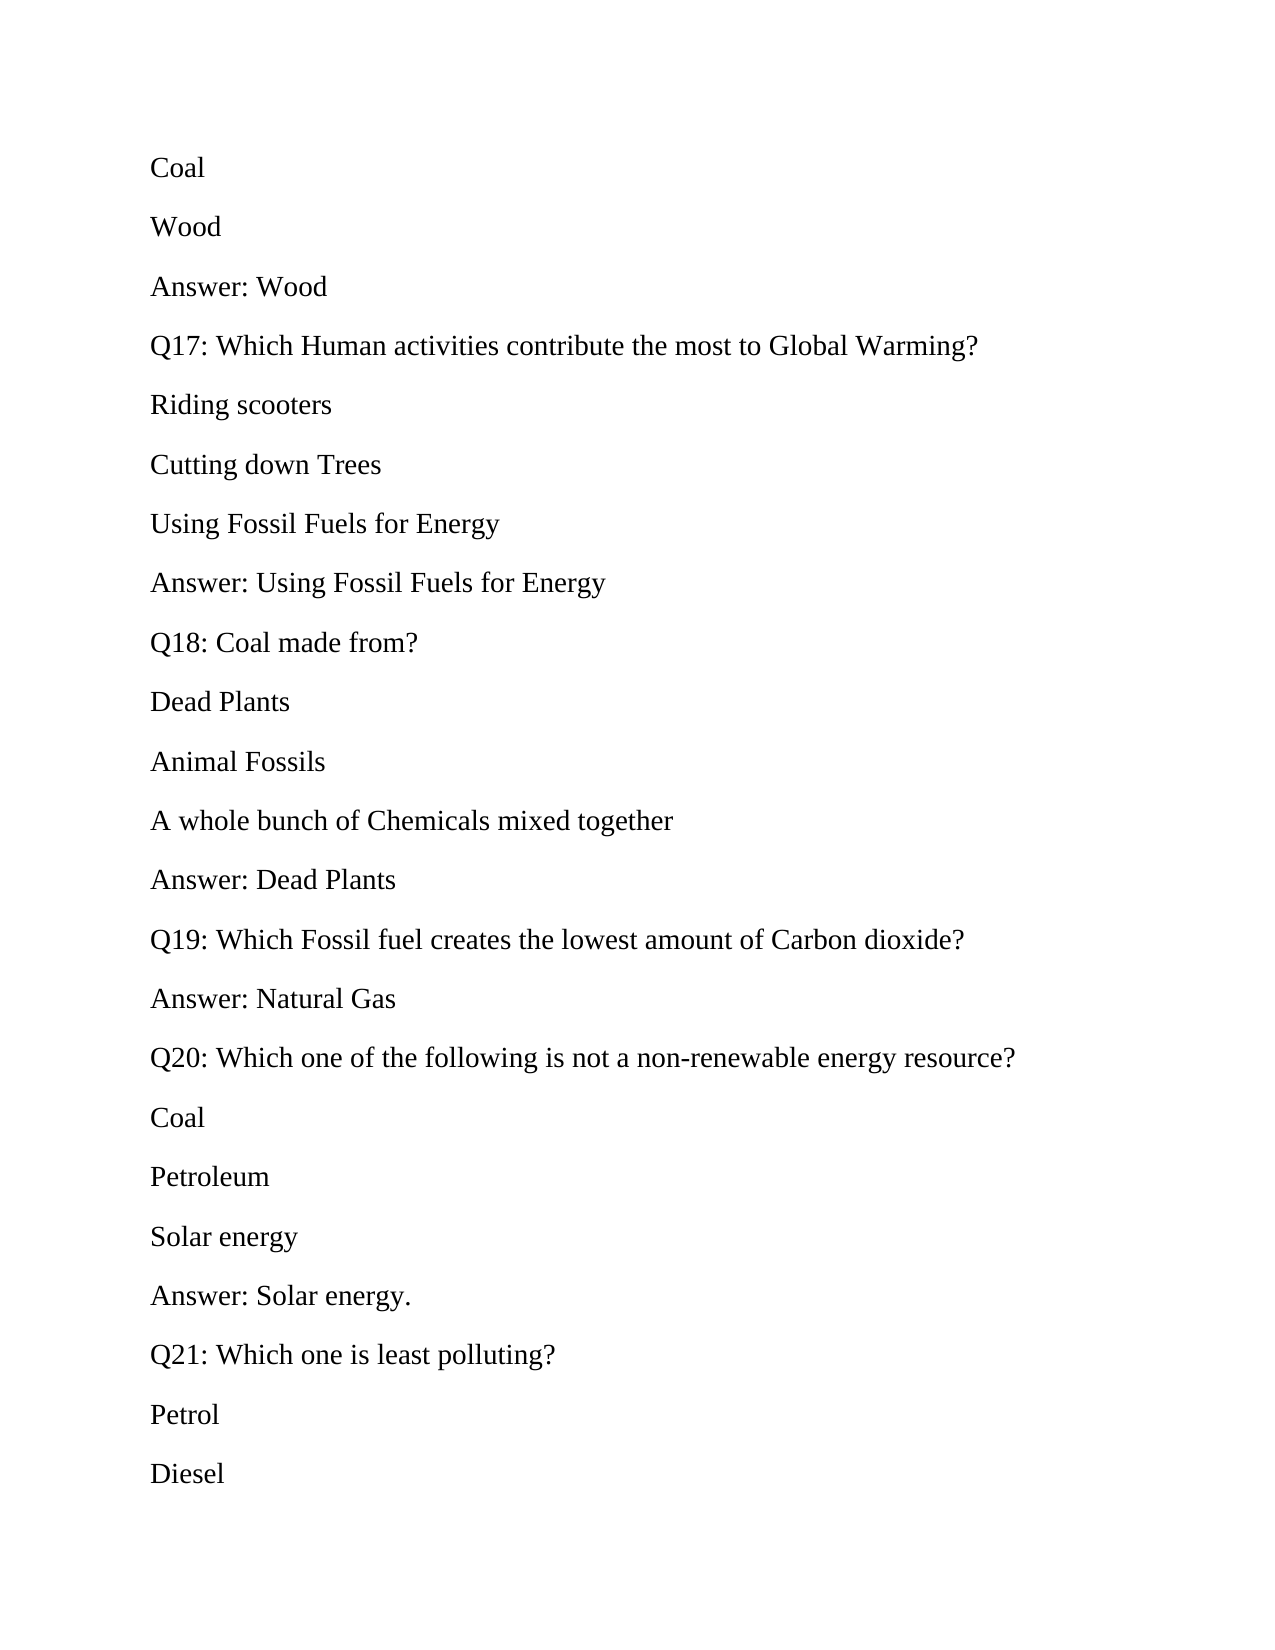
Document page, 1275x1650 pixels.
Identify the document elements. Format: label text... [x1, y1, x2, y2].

text Answer: Dead Plants [150, 862, 1125, 896]
text Answer: Solar energy. [150, 1278, 1125, 1312]
text Answer: Using Fossil Fuels for Energy [150, 566, 1125, 599]
text Q21: Which one is least polluting? [150, 1337, 1125, 1371]
text Q18: Coal made from? [150, 625, 1125, 658]
text Cutting down Trees [150, 447, 1125, 480]
text Using Fossil Fuels for Energy [150, 506, 1125, 540]
text Wood [150, 209, 1125, 243]
text A whole bunch of Chemicals mixed together [150, 803, 1125, 837]
text Petrol [150, 1397, 1125, 1430]
text Q17: Which Human activities contribute the most to Global Warming? [150, 328, 1125, 362]
text Diesel [150, 1456, 1125, 1490]
text Petroleum [150, 1159, 1125, 1193]
text Solar energy [150, 1219, 1125, 1252]
text Coal [150, 150, 1125, 183]
text Coal [150, 1100, 1125, 1133]
text Q20: Which one of the following is not a non-renewable energy resource? [150, 1041, 1125, 1074]
text Q19: Which Fossil fuel creates the lowest amount of Carbon dioxide? [150, 922, 1125, 955]
text Dead Plants [150, 684, 1125, 718]
text Answer: Natural Gas [150, 981, 1125, 1015]
text Answer: Wood [150, 269, 1125, 302]
text Riding scooters [150, 387, 1125, 421]
text Animal Fossils [150, 744, 1125, 777]
